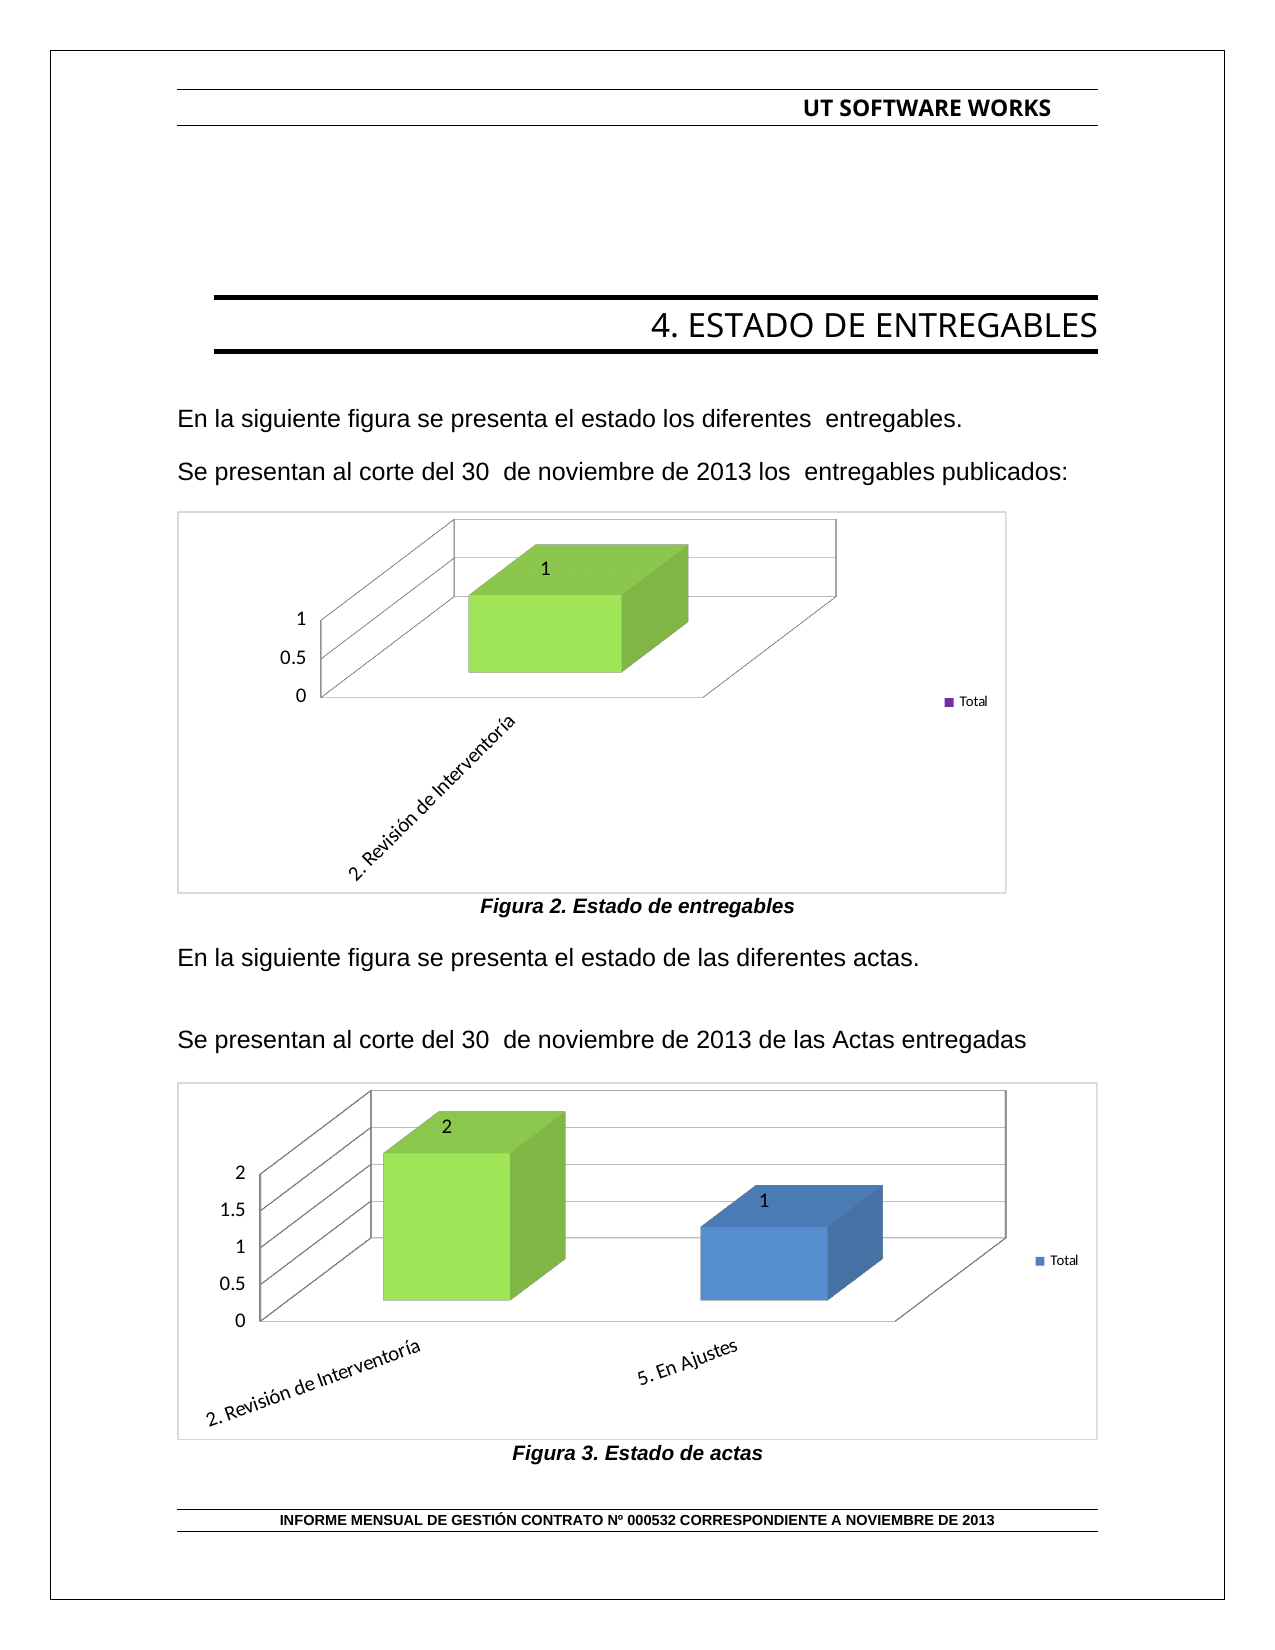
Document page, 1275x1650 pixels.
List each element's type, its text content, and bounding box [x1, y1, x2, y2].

text Se presentan al corte del 30 de noviembre de 2013 de las Actas entregadas [177, 1025, 1098, 1054]
text ESTADO DE ENTREGABLES [214, 300, 1098, 349]
text Se presentan al corte del 30 de noviembre de 2013 los entregables publicados: [177, 457, 1098, 486]
text En la siguiente figura se presenta el estado los diferentes entregables. [177, 404, 1098, 432]
text En la siguiente figura se presenta el estado de las diferentes actas. [177, 943, 1098, 972]
